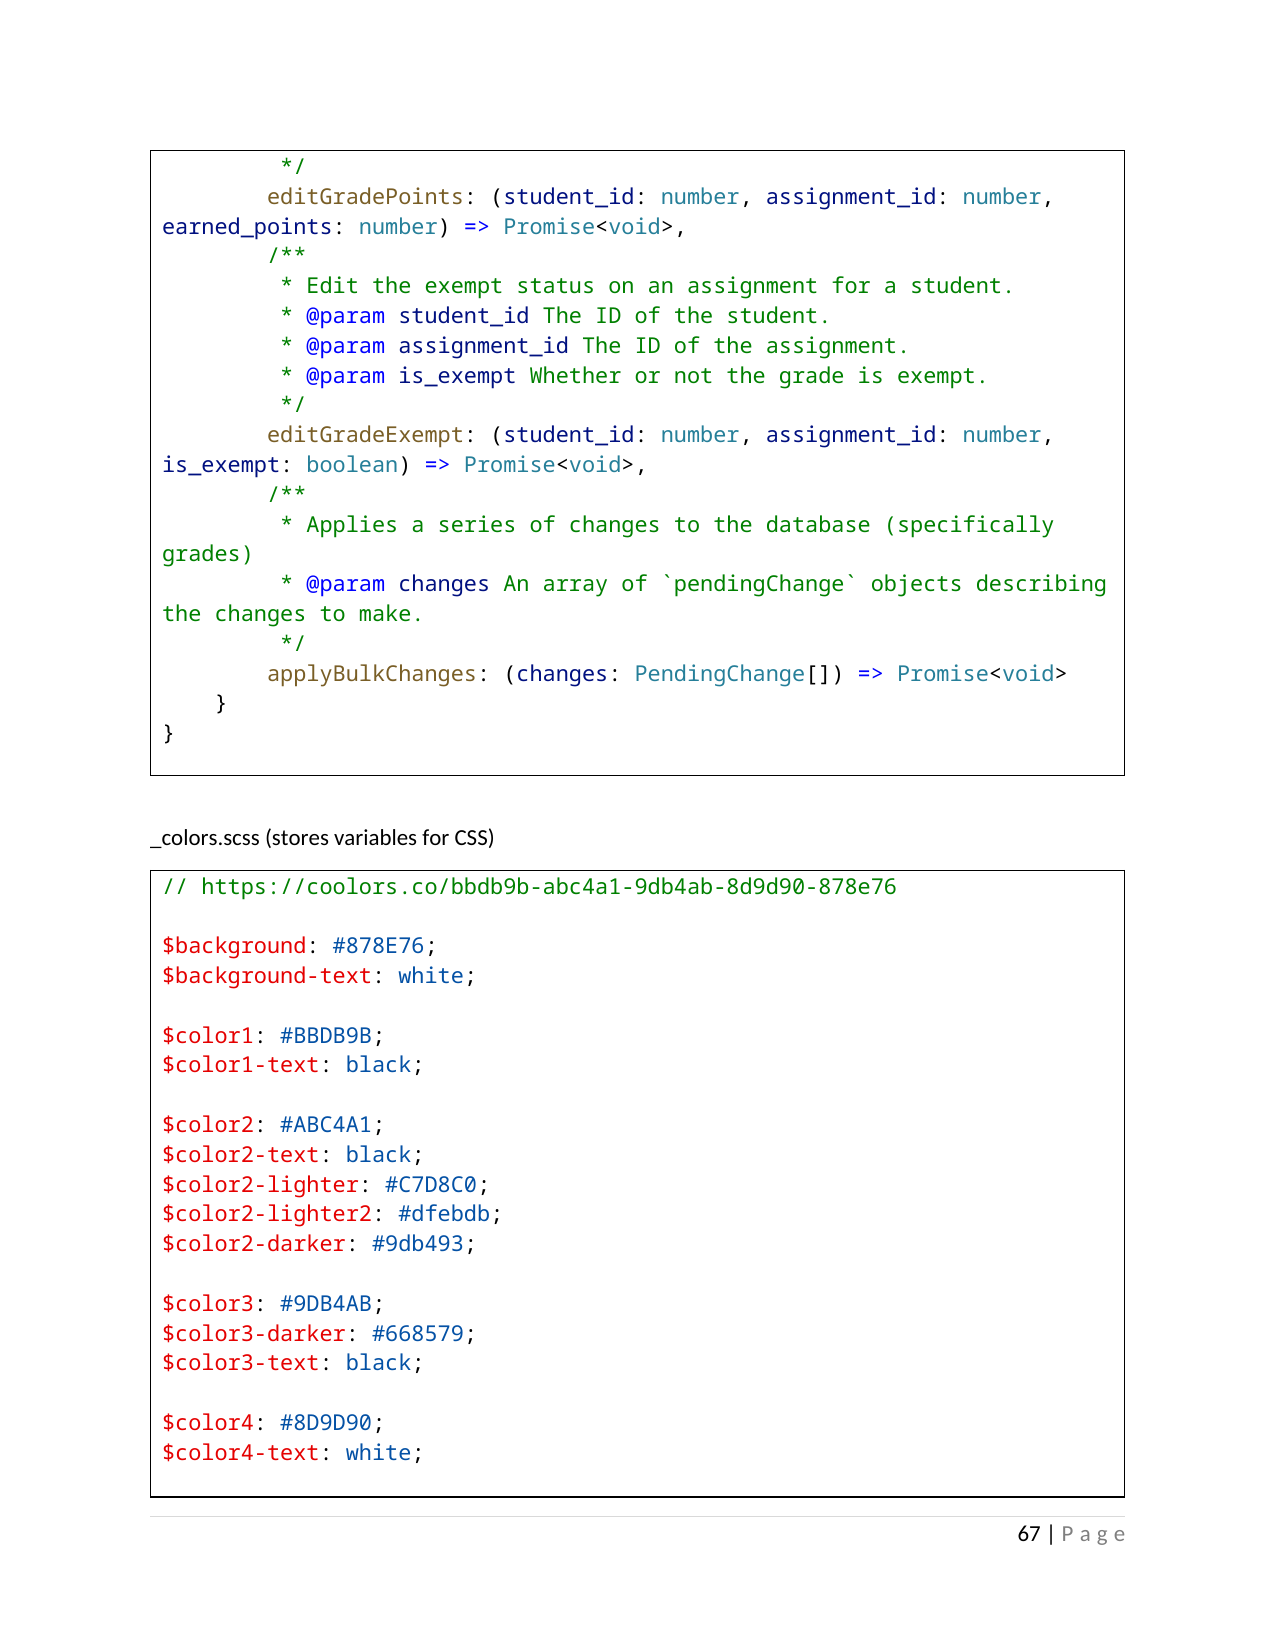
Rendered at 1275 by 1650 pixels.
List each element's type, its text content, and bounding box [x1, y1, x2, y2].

text _colors.scss (stores variables for CSS) [150, 823, 1125, 851]
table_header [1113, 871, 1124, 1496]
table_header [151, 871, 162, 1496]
